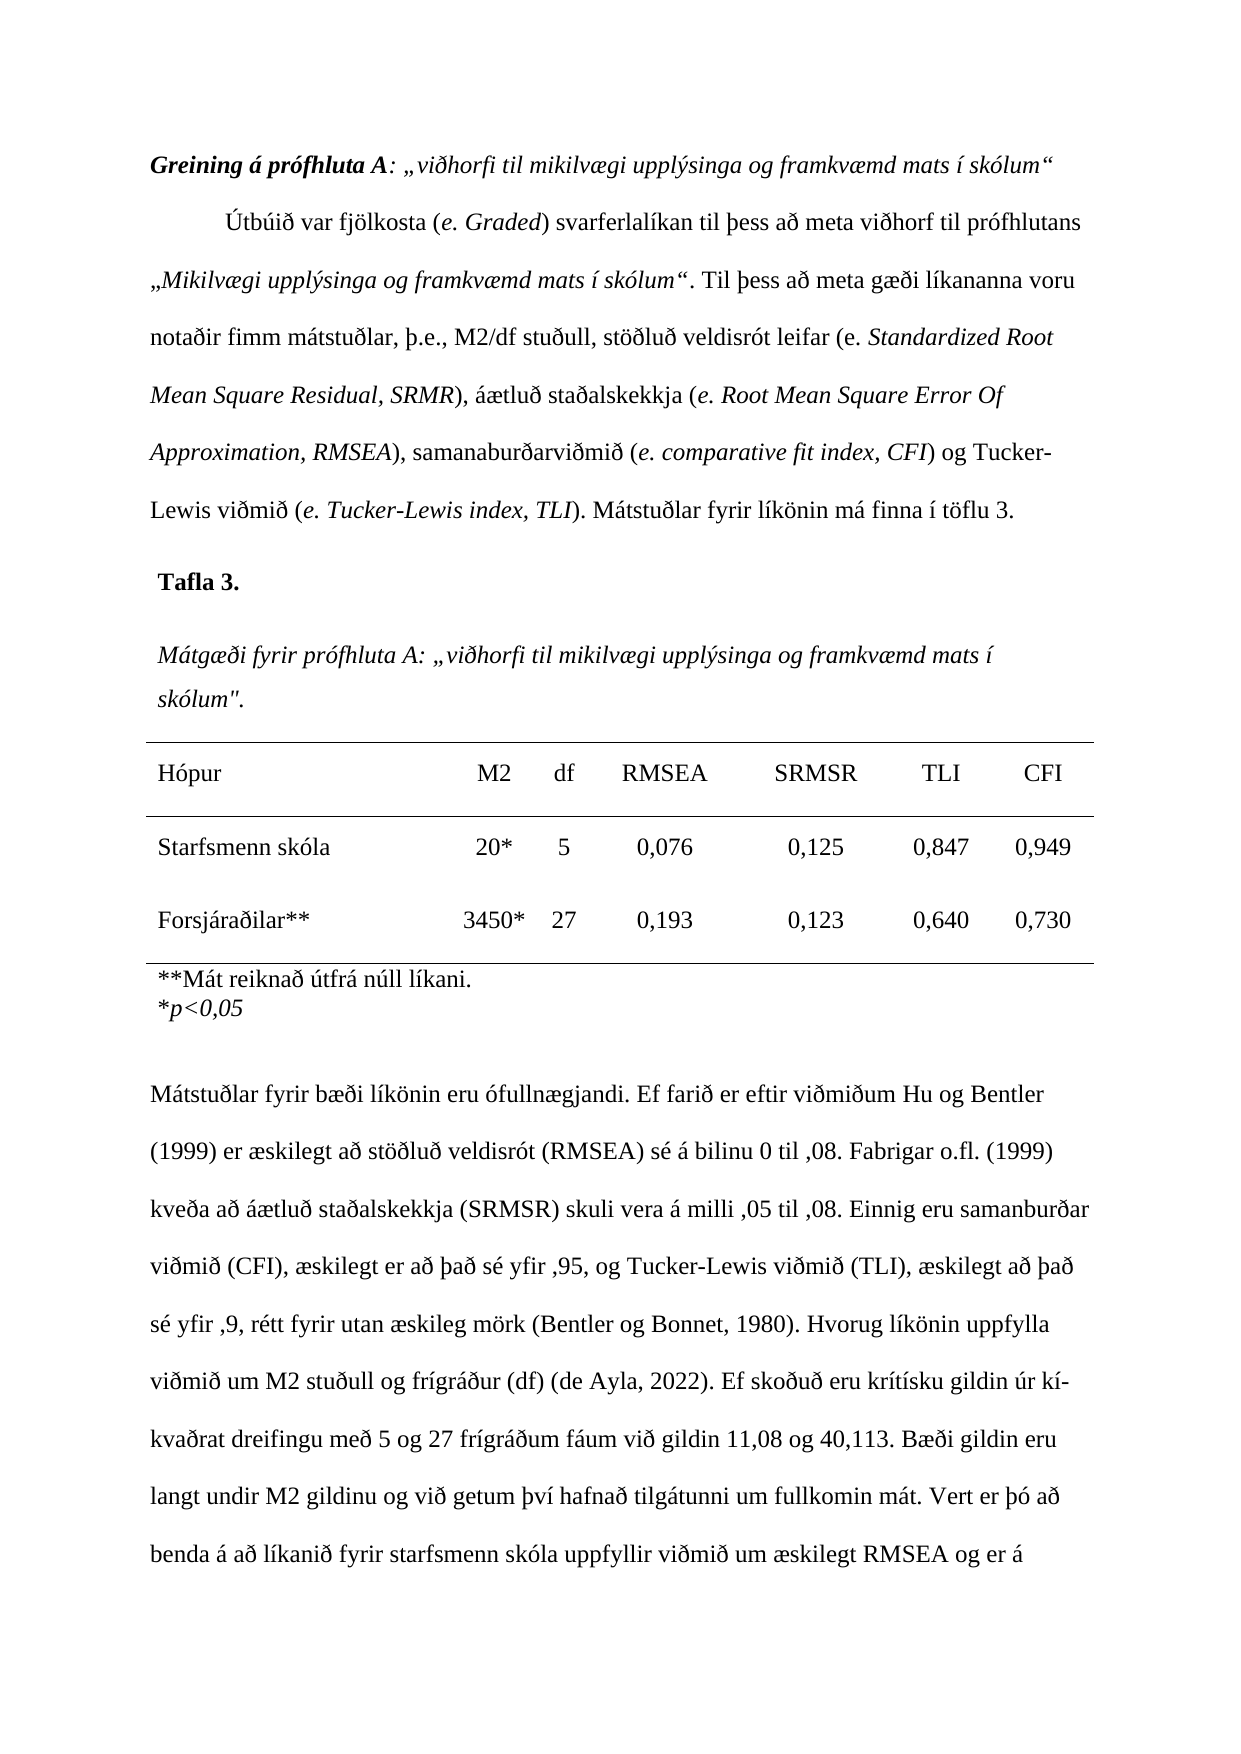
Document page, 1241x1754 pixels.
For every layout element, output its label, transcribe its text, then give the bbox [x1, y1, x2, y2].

table_cell 5 [540, 817, 588, 890]
table_cell 0,076 [588, 817, 741, 890]
table_cell 3450* [449, 890, 540, 963]
table_cell SRMSR [741, 743, 890, 816]
table_cell 0,123 [741, 890, 890, 963]
table_cell 0,730 [992, 890, 1094, 963]
subtitle Greining á prófhluta A: „viðhorfi til mikilvægi upplýsinga og framkvæmd mats í skólum“ [150, 150, 1090, 179]
table_cell RMSEA [588, 743, 741, 816]
table_cell M2 [449, 743, 540, 816]
table_cell 0,847 [890, 817, 992, 890]
table_cell df [540, 743, 588, 816]
table_cell 20* [449, 817, 540, 890]
table_cell TLI [890, 743, 992, 816]
table_cell 0,949 [992, 817, 1094, 890]
table_cell Forsjáraðilar** [146, 890, 448, 963]
table_cell 0,125 [741, 817, 890, 890]
table_header Tafla 3. [146, 553, 1094, 626]
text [150, 1079, 1090, 1568]
table_cell Mátgæði fyrir prófhluta A: „viðhorfi til mikilvægi upplýsinga og framkvæmd mats í skólum". [146, 626, 1094, 742]
table_cell **Mát reiknað útfrá núll líkani. *p<0,05 [146, 964, 1094, 1021]
table_cell Hópur [146, 743, 448, 816]
table_cell 27 [540, 890, 588, 963]
table_cell CFI [992, 743, 1094, 816]
text Útbúið var fjölkosta (e. Graded) svarferlalíkan til þess að meta viðhorf til prófhlutans „Mikilvægi upplýsinga og framkvæmd mats í skólum“. Til þess að meta gæði líkananna voru notaðir fimm mátstuðlar, þ.e., M2/df stuðull, stöðluð veldisrót leifar (e. Standardized Root Mean Square Residual, SRMR), áætluð staðalskekkja (e. Root Mean Square Error Of Approximation, RMSEA), samanaburðarviðmið (e. comparative fit index, CFI) og Tucker-Lewis viðmið (e. Tucker-Lewis index, TLI). Mátstuðlar fyrir líkönin má finna í töflu 3. [150, 207, 1090, 524]
table_cell 0,193 [588, 890, 741, 963]
table_cell Starfsmenn skóla [146, 817, 448, 890]
table_cell 0,640 [890, 890, 992, 963]
